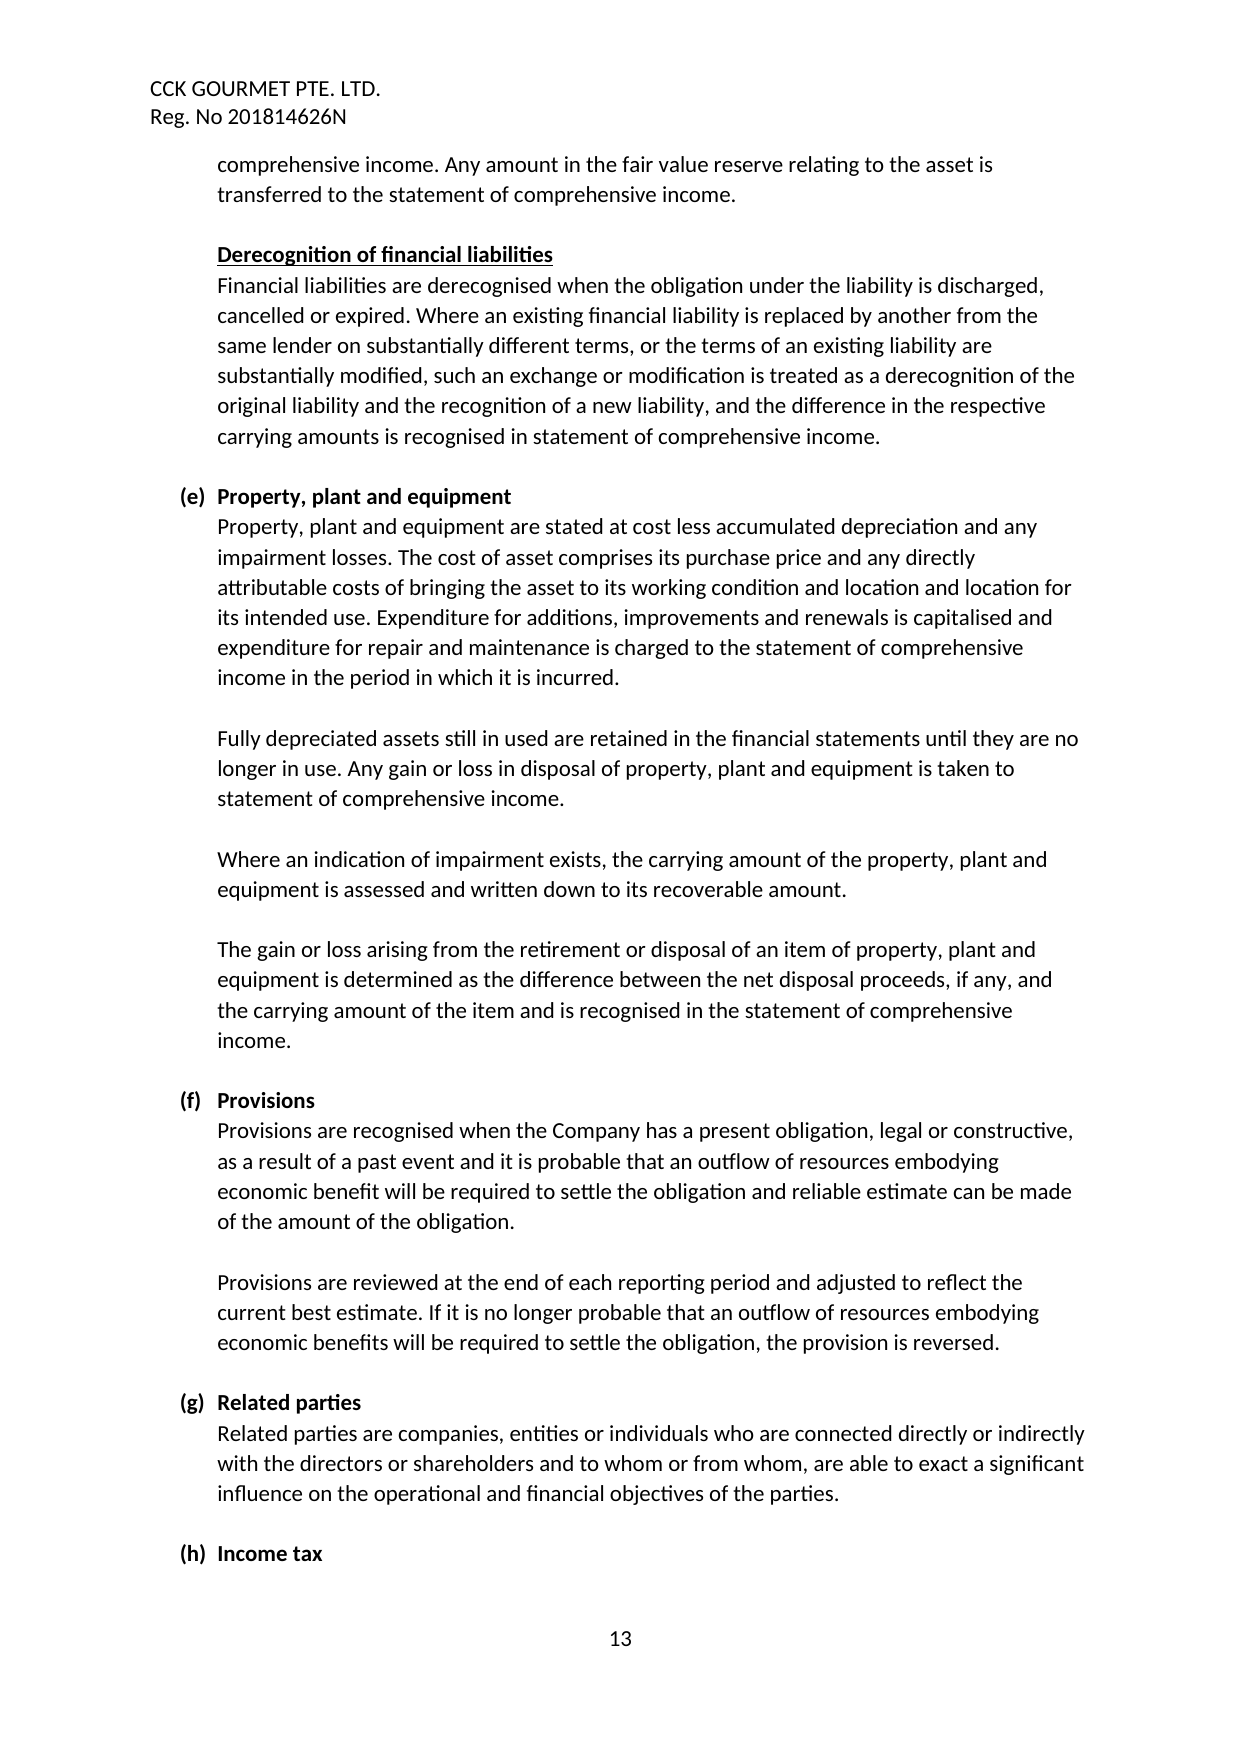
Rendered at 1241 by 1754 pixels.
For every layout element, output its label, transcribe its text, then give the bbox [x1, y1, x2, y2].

list Property, plant and equipment [179, 482, 1090, 510]
list Where an indication of impairment exists, the carrying amount of the property, plant and equipment is assessed and written down to its recoverable amount. [217, 845, 1090, 903]
list Provisions [179, 1086, 1090, 1114]
list Fully depreciated assets still in used are retained in the financial statements until they are no longer in use. Any gain or loss in disposal of property, plant and equipment is taken to statement of comprehensive income. [217, 724, 1090, 812]
list Income tax [179, 1539, 1090, 1568]
list The gain or loss arising from the retirement or disposal of an item of property, plant and equipment is determined as the difference between the net disposal proceeds, if any, and the carrying amount of the item and is recognised in the statement of comprehensive income. [217, 935, 1090, 1054]
list Related parties are companies, entities or individuals who are connected directly or indirectly with the directors or shareholders and to whom or from whom, are able to exact a significant influence on the operational and financial objectives of the parties. [217, 1419, 1090, 1507]
list Provisions are recognised when the Company has a present obligation, legal or constructive, as a result of a past event and it is probable that an outflow of resources embodying economic benefit will be required to settle the obligation and reliable estimate can be made of the amount of the obligation. [217, 1117, 1090, 1235]
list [217, 150, 1090, 208]
list Financial liabilities are derecognised when the obligation under the liability is discharged, cancelled or expired. Where an existing financial liability is replaced by another from the same lender on substantially different terms, or the terms of an existing liability are substantially modified, such an exchange or modification is treated as a derecognition of the original liability and the recognition of a new liability, and the difference in the respective carrying amounts is recognised in statement of comprehensive income. [217, 271, 1090, 450]
list Derecognition of financial liabilities [217, 241, 1090, 269]
list Related parties [179, 1388, 1090, 1417]
list Provisions are reviewed at the end of each reporting period and adjusted to reflect the current best estimate. If it is no longer probable that an outflow of resources embodying economic benefits will be required to settle the obligation, the provision is reversed. [217, 1268, 1090, 1356]
list Property, plant and equipment are stated at cost less accumulated depreciation and any impairment losses. The cost of asset comprises its purchase price and any directly attributable costs of bringing the asset to its working condition and location and location for its intended use. Expenditure for additions, improvements and renewals is capitalised and expenditure for repair and maintenance is charged to the statement of comprehensive income in the period in which it is incurred. [217, 512, 1090, 692]
